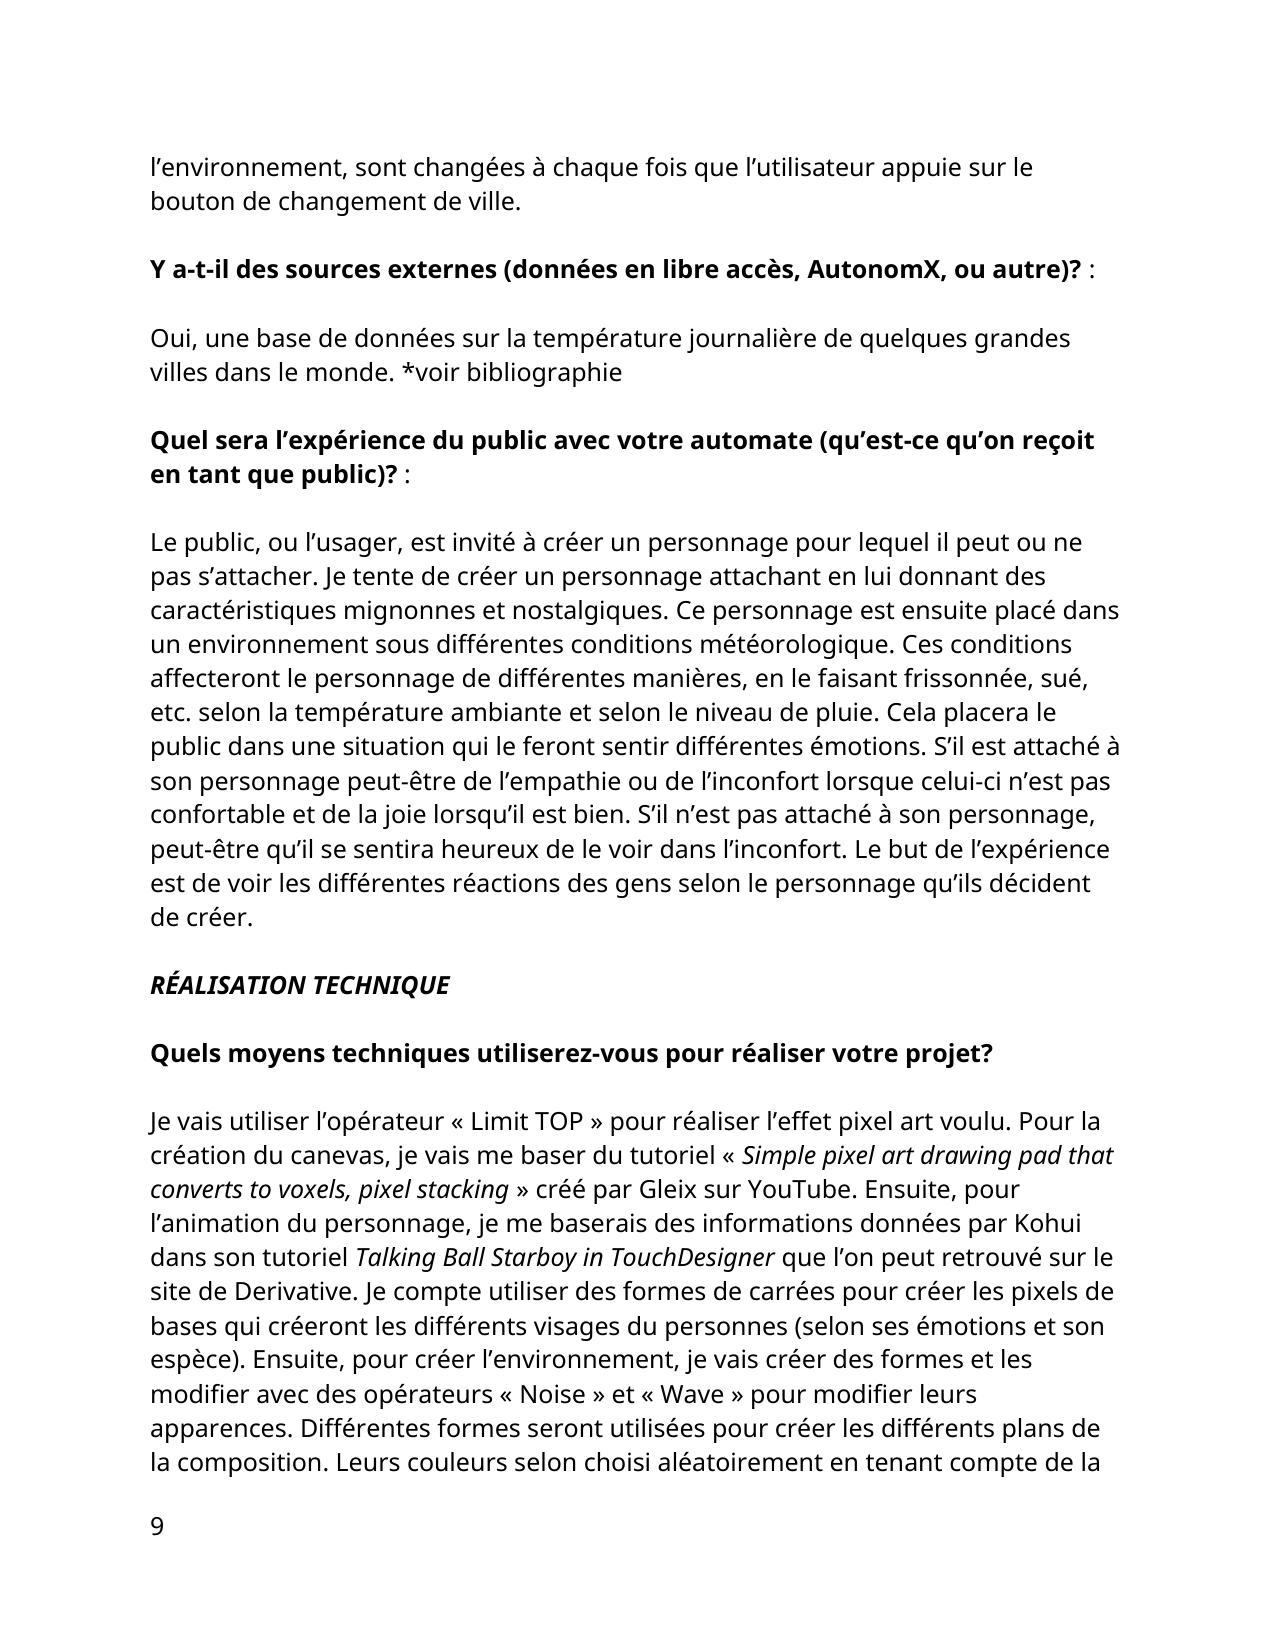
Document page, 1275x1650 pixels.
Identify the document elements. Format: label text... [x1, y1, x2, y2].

text RÉALISATION TECHNIQUE [150, 967, 1125, 1002]
text Quel sera l’expérience du public avec votre automate (qu’est-ce qu’on reçoit en tant que public)? : [150, 422, 1125, 491]
text Quels moyens techniques utiliserez-vous pour réaliser votre projet? [150, 1036, 1125, 1070]
text Oui, une base de données sur la température journalière de quelques grandes villes dans le monde. *voir bibliographie [150, 320, 1125, 388]
text Y a-t-il des sources externes (données en libre accès, AutonomX, ou autre)? : [150, 252, 1125, 286]
text Le public, ou l’usager, est invité à créer un personnage pour lequel il peut ou ne pas s’attacher. Je tente de créer un personnage attachant en lui donnant des caractéristiques mignonnes et nostalgiques. Ce personnage est ensuite placé dans un environnement sous différentes conditions météorologique. Ces conditions affecteront le personnage de différentes manières, en le faisant frissonnée, sué, etc. selon la température ambiante et selon le niveau de pluie. Cela placera le public dans une situation qui le feront sentir différentes émotions. S’il est attaché à son personnage peut-être de l’empathie ou de l’inconfort lorsque celui-ci n’est pas confortable et de la joie lorsqu’il est bien. S’il n’est pas attaché à son personnage, peut-être qu’il se sentira heureux de le voir dans l’inconfort. Le but de l’expérience est de voir les différentes réactions des gens selon le personnage qu’ils décident de créer. [150, 525, 1125, 933]
